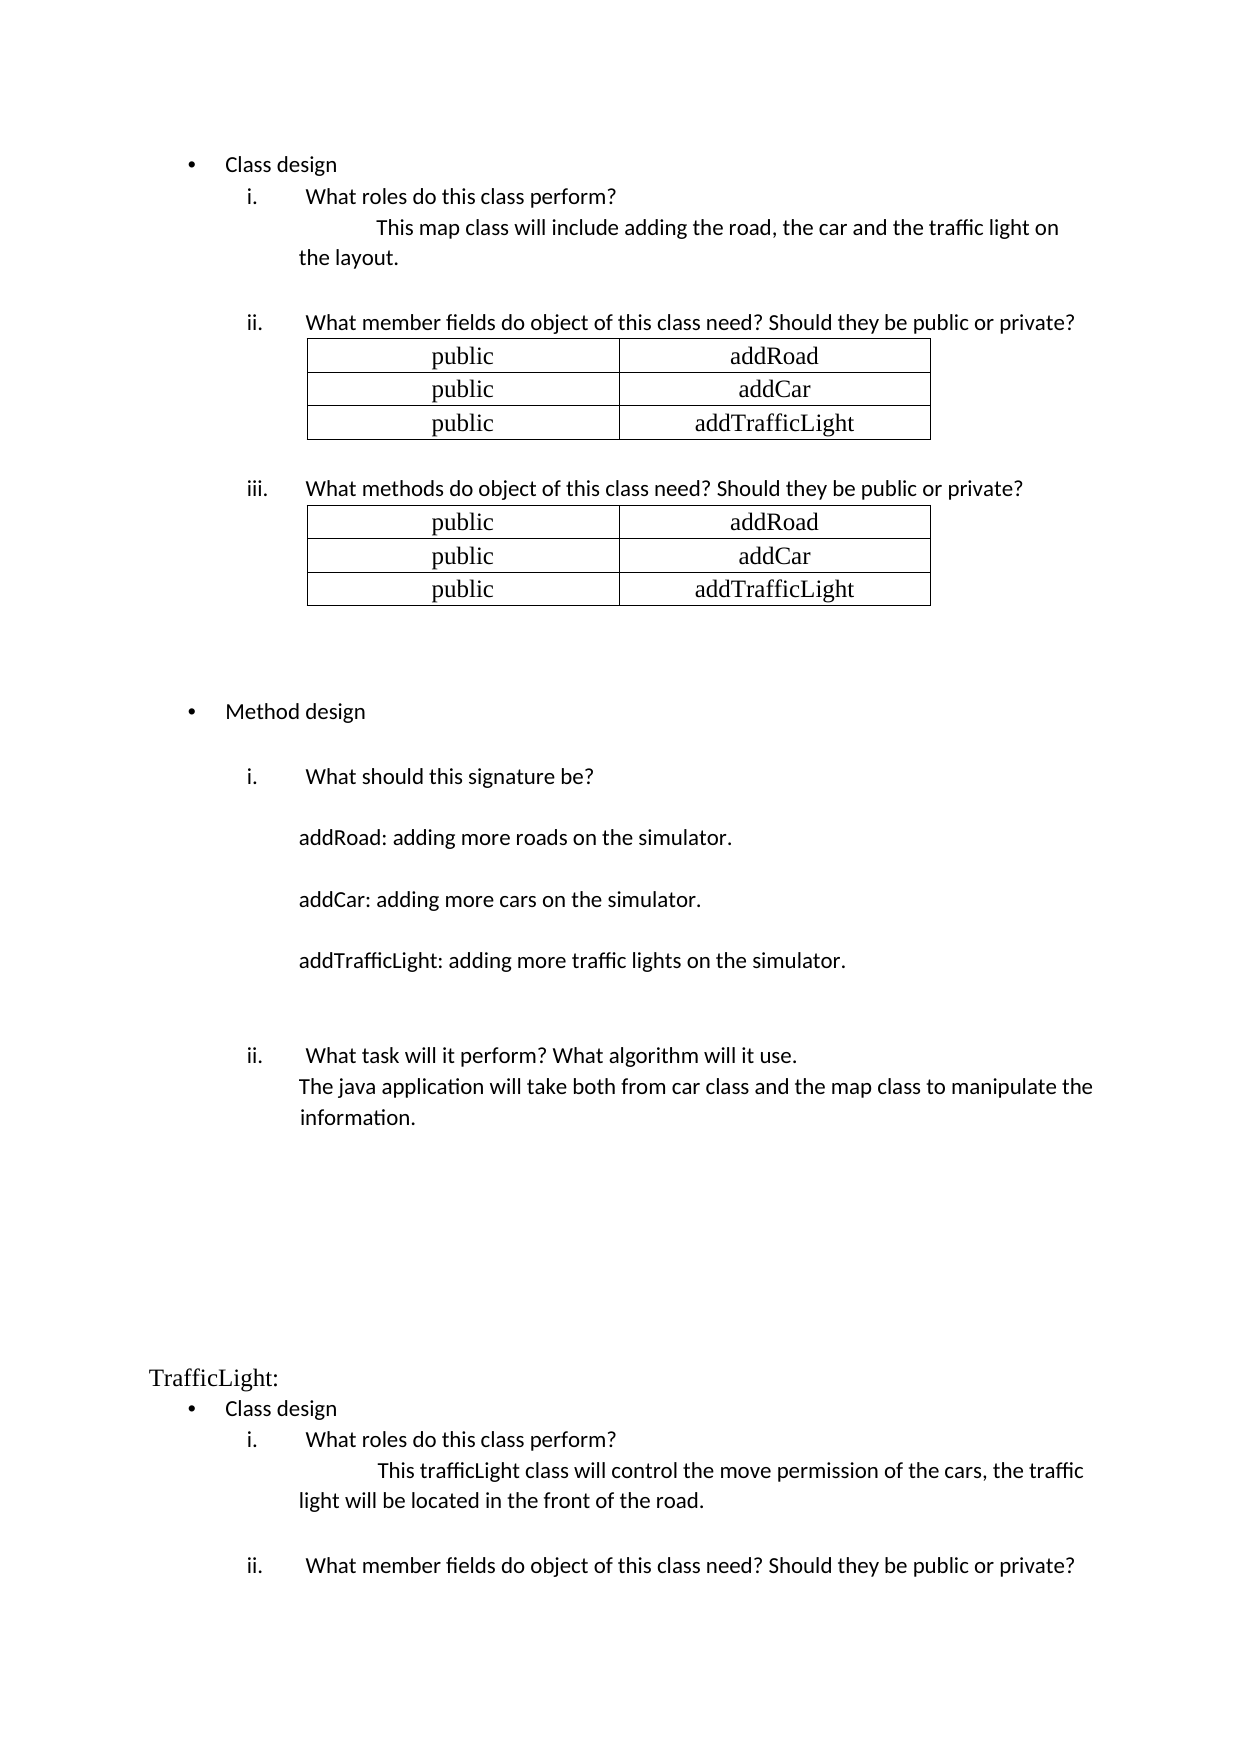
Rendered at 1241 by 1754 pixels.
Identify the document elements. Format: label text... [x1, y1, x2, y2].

text addRoad: adding more roads on the simulator. [299, 823, 1097, 852]
list Class design [188, 1394, 1097, 1422]
list What roles do this class perform? [247, 182, 1097, 210]
table_header public [308, 339, 619, 372]
list What should this signature be? [247, 762, 1097, 790]
list What member fields do object of this class need? Should they be public or private? [247, 1551, 1097, 1579]
list What task will it perform? What algorithm will it use. [247, 1041, 1097, 1069]
table_cell addTrafficLight [620, 573, 930, 605]
text light will be located in the front of the road. [299, 1487, 1097, 1514]
list Class design [188, 151, 1097, 179]
text addCar: adding more cars on the simulator. [299, 885, 1097, 913]
table_cell addTrafficLight [620, 406, 930, 439]
text the layout. [299, 243, 1097, 271]
table_cell public [308, 539, 619, 572]
table_cell public [308, 406, 619, 439]
table_header public [308, 506, 619, 538]
table_header addRoad [620, 506, 930, 538]
list What methods do object of this class need? Should they be public or private? [247, 474, 1097, 502]
text TrafficLight: [148, 1363, 1094, 1392]
list Method design [188, 697, 1097, 725]
text This trafficLight class will control the move permission of the cars, the traffic [150, 1456, 1085, 1484]
table_cell public [308, 573, 619, 605]
table_cell public [308, 373, 619, 405]
list What member fields do object of this class need? Should they be public or private? [247, 308, 1097, 336]
table_header addRoad [620, 339, 930, 372]
text addTrafficLight: adding more traffic lights on the simulator. [299, 946, 1097, 974]
table_cell addCar [620, 373, 930, 405]
text This map class will include adding the road, the car and the traffic light on [150, 213, 1060, 241]
list What roles do this class perform? [247, 1425, 1097, 1453]
table_cell addCar [620, 539, 930, 572]
text The java application will take both from car class and the map class to manipulate the information. [299, 1072, 1097, 1131]
